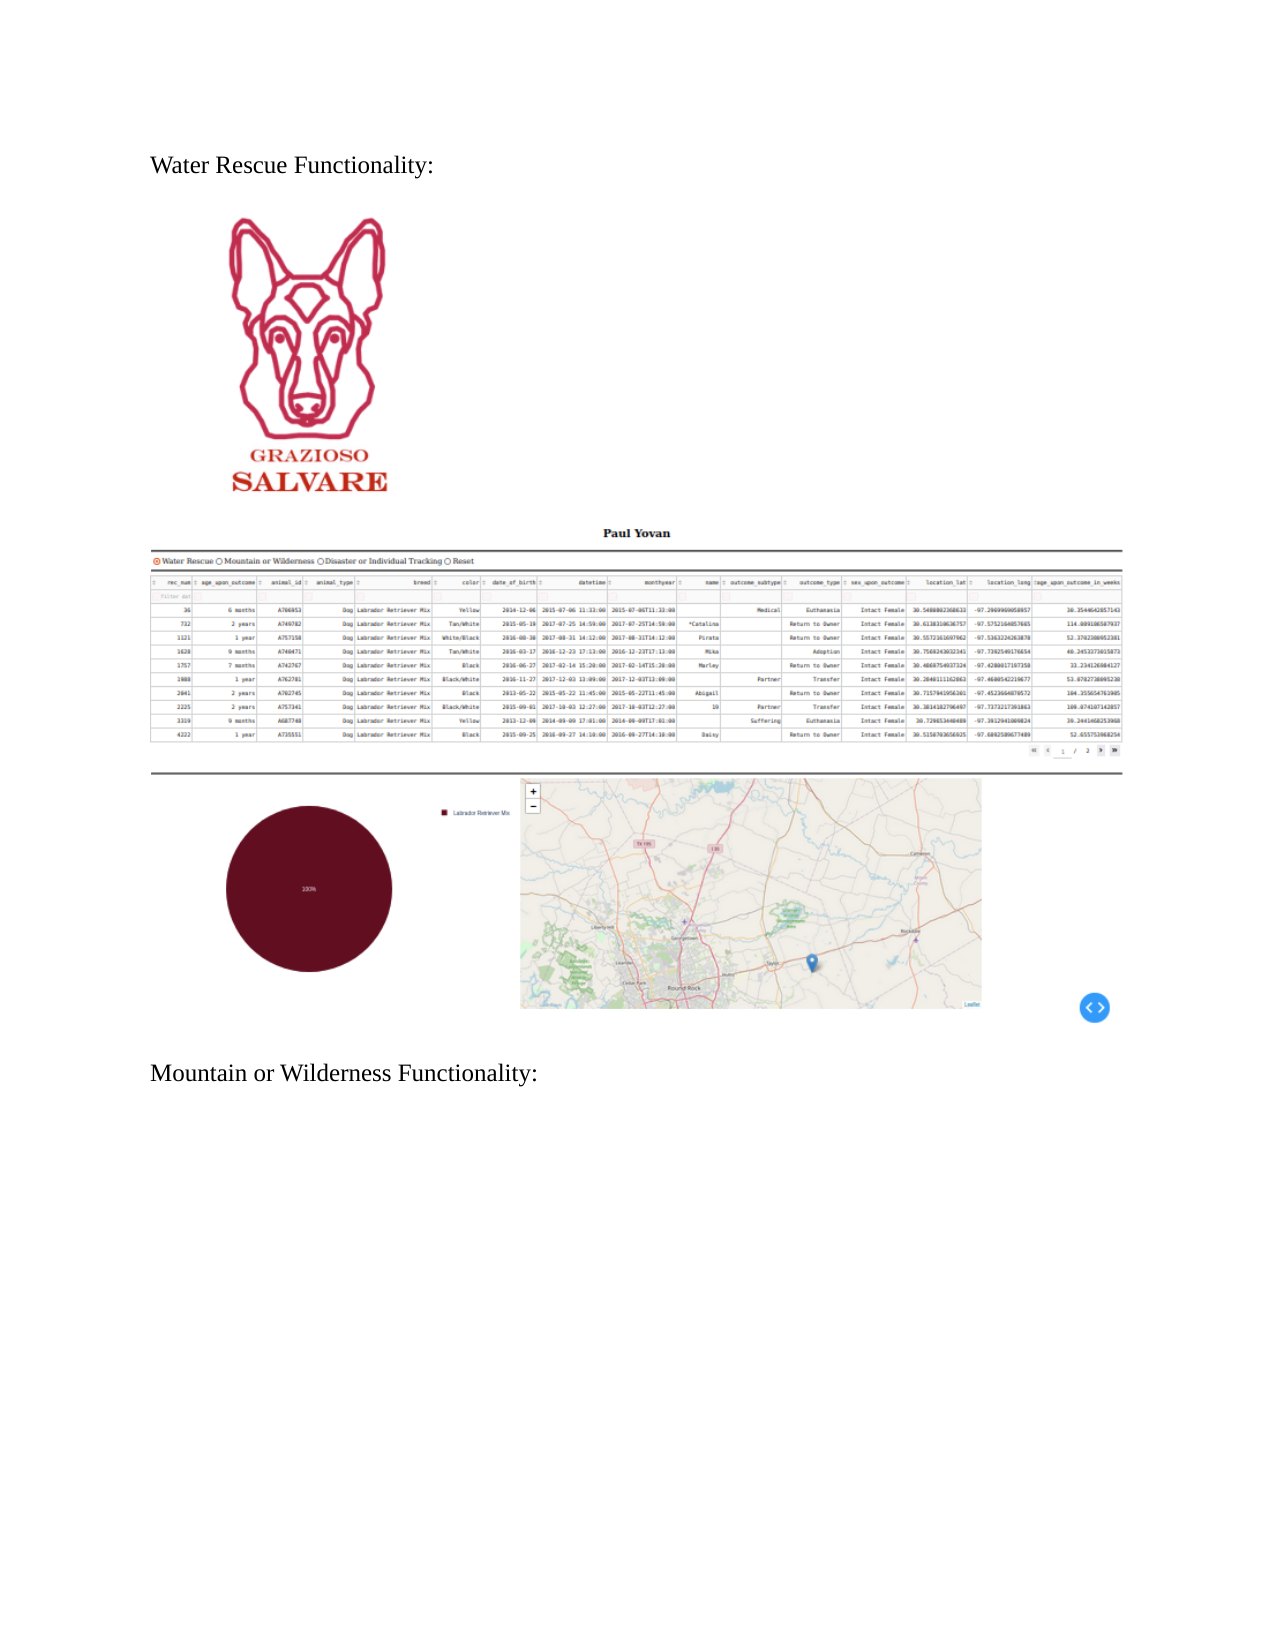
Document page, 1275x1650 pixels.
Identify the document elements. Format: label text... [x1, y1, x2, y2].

picture [150, 197, 1125, 1039]
text Mountain or Wilderness Functionality: [150, 1058, 1125, 1087]
text Water Rescue Functionality: [150, 150, 1125, 179]
